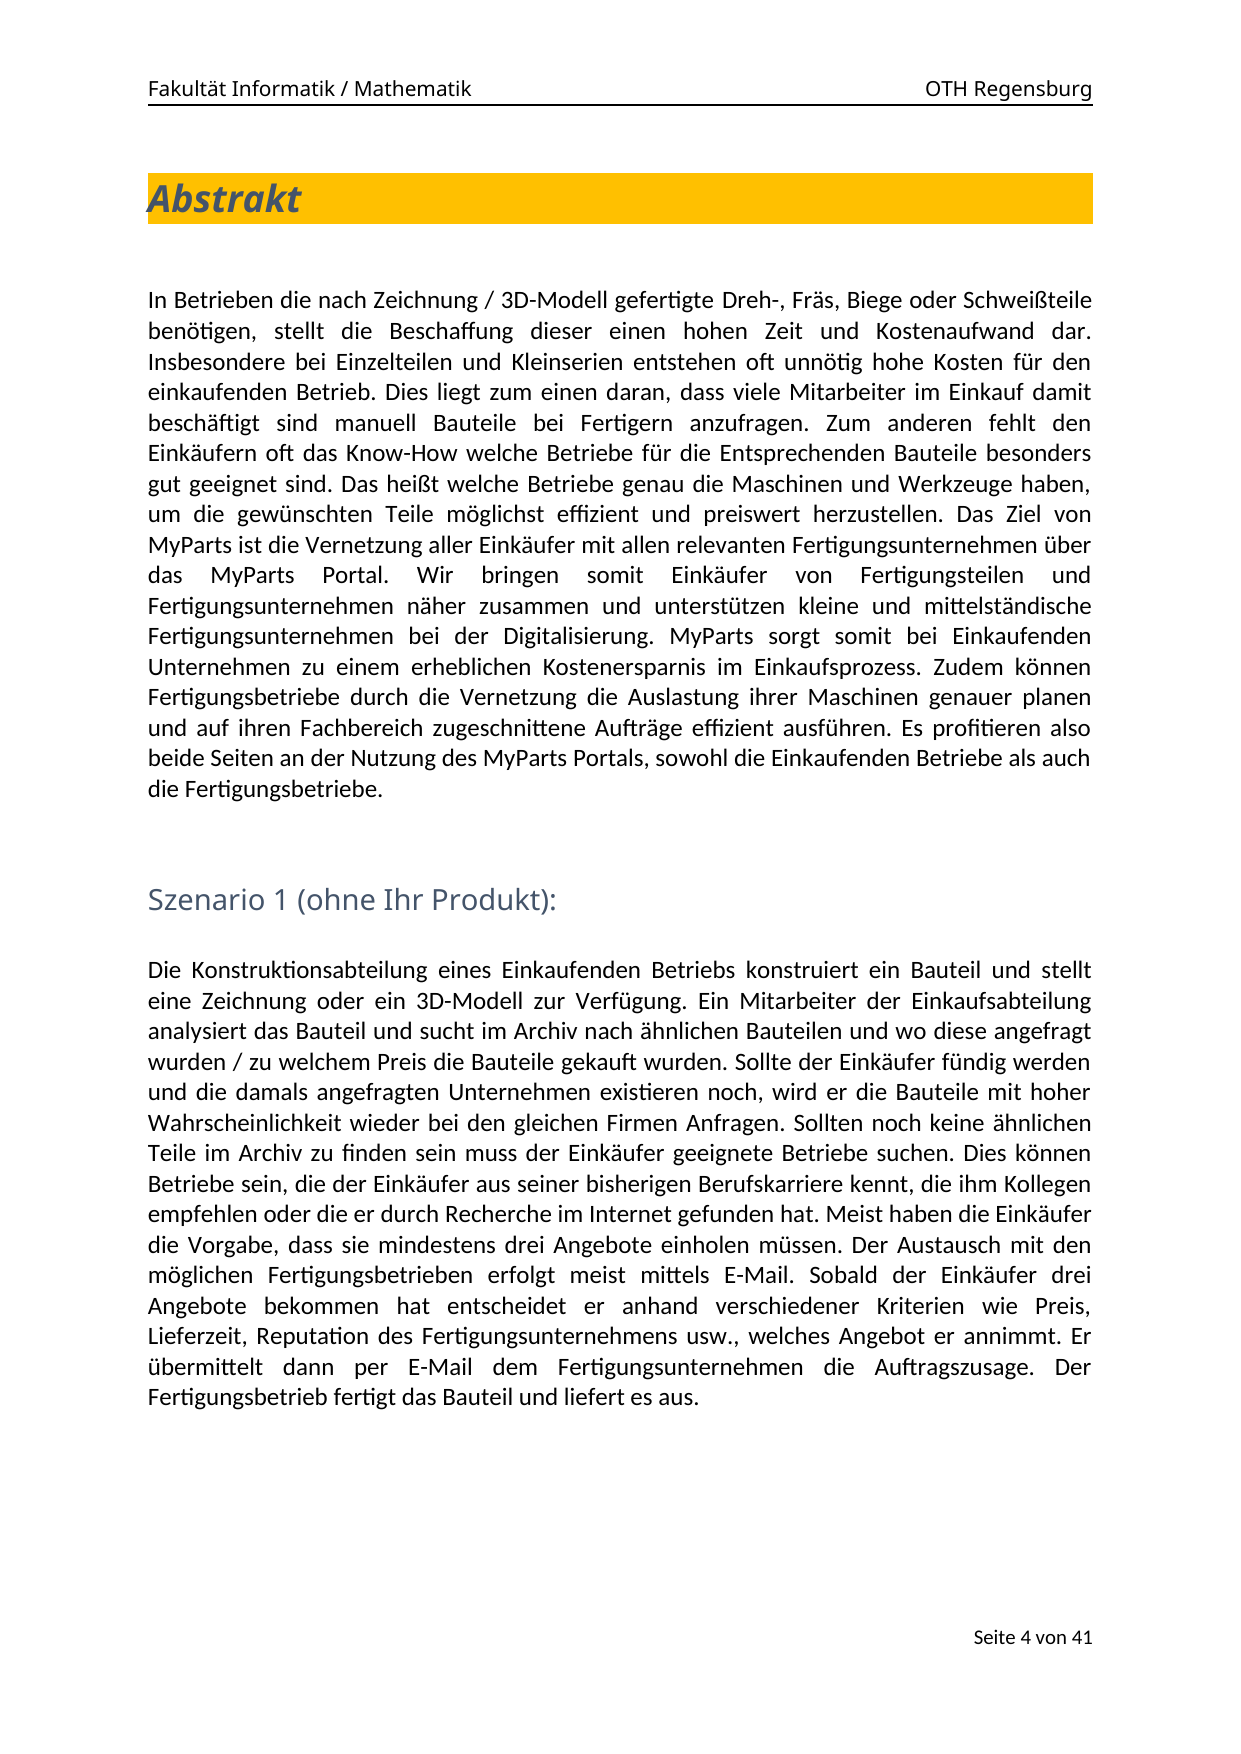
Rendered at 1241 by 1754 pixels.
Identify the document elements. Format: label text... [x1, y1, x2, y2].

subtitle Abstrakt [148, 173, 1093, 224]
text In Betrieben die nach Zeichnung / 3D-Modell gefertigte Dreh-, Fräs, Biege oder Schweißteile benötigen, stellt die Beschaffung dieser einen hohen Zeit und Kostenaufwand dar. Insbesondere bei Einzelteilen und Kleinserien entstehen oft unnötig hohe Kosten für den einkaufenden Betrieb. Dies liegt zum einen daran, dass viele Mitarbeiter im Einkauf damit beschäftigt sind manuell Bauteile bei Fertigern anzufragen. Zum anderen fehlt den Einkäufern oft das Know-How welche Betriebe für die Entsprechenden Bauteile besonders gut geeignet sind. Das heißt welche Betriebe genau die Maschinen und Werkzeuge haben, um die gewünschten Teile möglichst effizient und preiswert herzustellen. Das Ziel von MyParts ist die Vernetzung aller Einkäufer mit allen relevanten Fertigungsunternehmen über das MyParts Portal. Wir bringen somit Einkäufer von Fertigungsteilen und Fertigungsunternehmen näher zusammen und unterstützen kleine und mittelständische Fertigungsunternehmen bei der Digitalisierung. MyParts sorgt somit bei Einkaufenden Unternehmen zu einem erheblichen Kostenersparnis im Einkaufsprozess. Zudem können Fertigungsbetriebe durch die Vernetzung die Auslastung ihrer Maschinen genauer planen und auf ihren Fachbereich zugeschnittene Aufträge effizient ausführen. Es profitieren also beide Seiten an der Nutzung des MyParts Portals, sowohl die Einkaufenden Betriebe als auch die Fertigungsbetriebe. [148, 285, 1093, 803]
text Die Konstruktionsabteilung eines Einkaufenden Betriebs konstruiert ein Bauteil und stellt eine Zeichnung oder ein 3D-Modell zur Verfügung. Ein Mitarbeiter der Einkaufsabteilung analysiert das Bauteil und sucht im Archiv nach ähnlichen Bauteilen und wo diese angefragt wurden / zu welchem Preis die Bauteile gekauft wurden. Sollte der Einkäufer fündig werden und die damals angefragten Unternehmen existieren noch, wird er die Bauteile mit hoher Wahrscheinlichkeit wieder bei den gleichen Firmen Anfragen. Sollten noch keine ähnlichen Teile im Archiv zu finden sein muss der Einkäufer geeignete Betriebe suchen. Dies können Betriebe sein, die der Einkäufer aus seiner bisherigen Berufskarriere kennt, die ihm Kollegen empfehlen oder die er durch Recherche im Internet gefunden hat. Meist haben die Einkäufer die Vorgabe, dass sie mindestens drei Angebote einholen müssen. Der Austausch mit den möglichen Fertigungsbetrieben erfolgt meist mittels E-Mail. Sobald der Einkäufer drei Angebote bekommen hat entscheidet er anhand verschiedener Kriterien wie Preis, Lieferzeit, Reputation des Fertigungsunternehmens usw., welches Angebot er annimmt. Er übermittelt dann per E-Mail dem Fertigungsunternehmen die Auftragszusage. Der Fertigungsbetrieb fertigt das Bauteil und liefert es aus. [148, 954, 1093, 1412]
subtitle Szenario 1 (ohne Ihr Produkt): [148, 879, 1093, 919]
